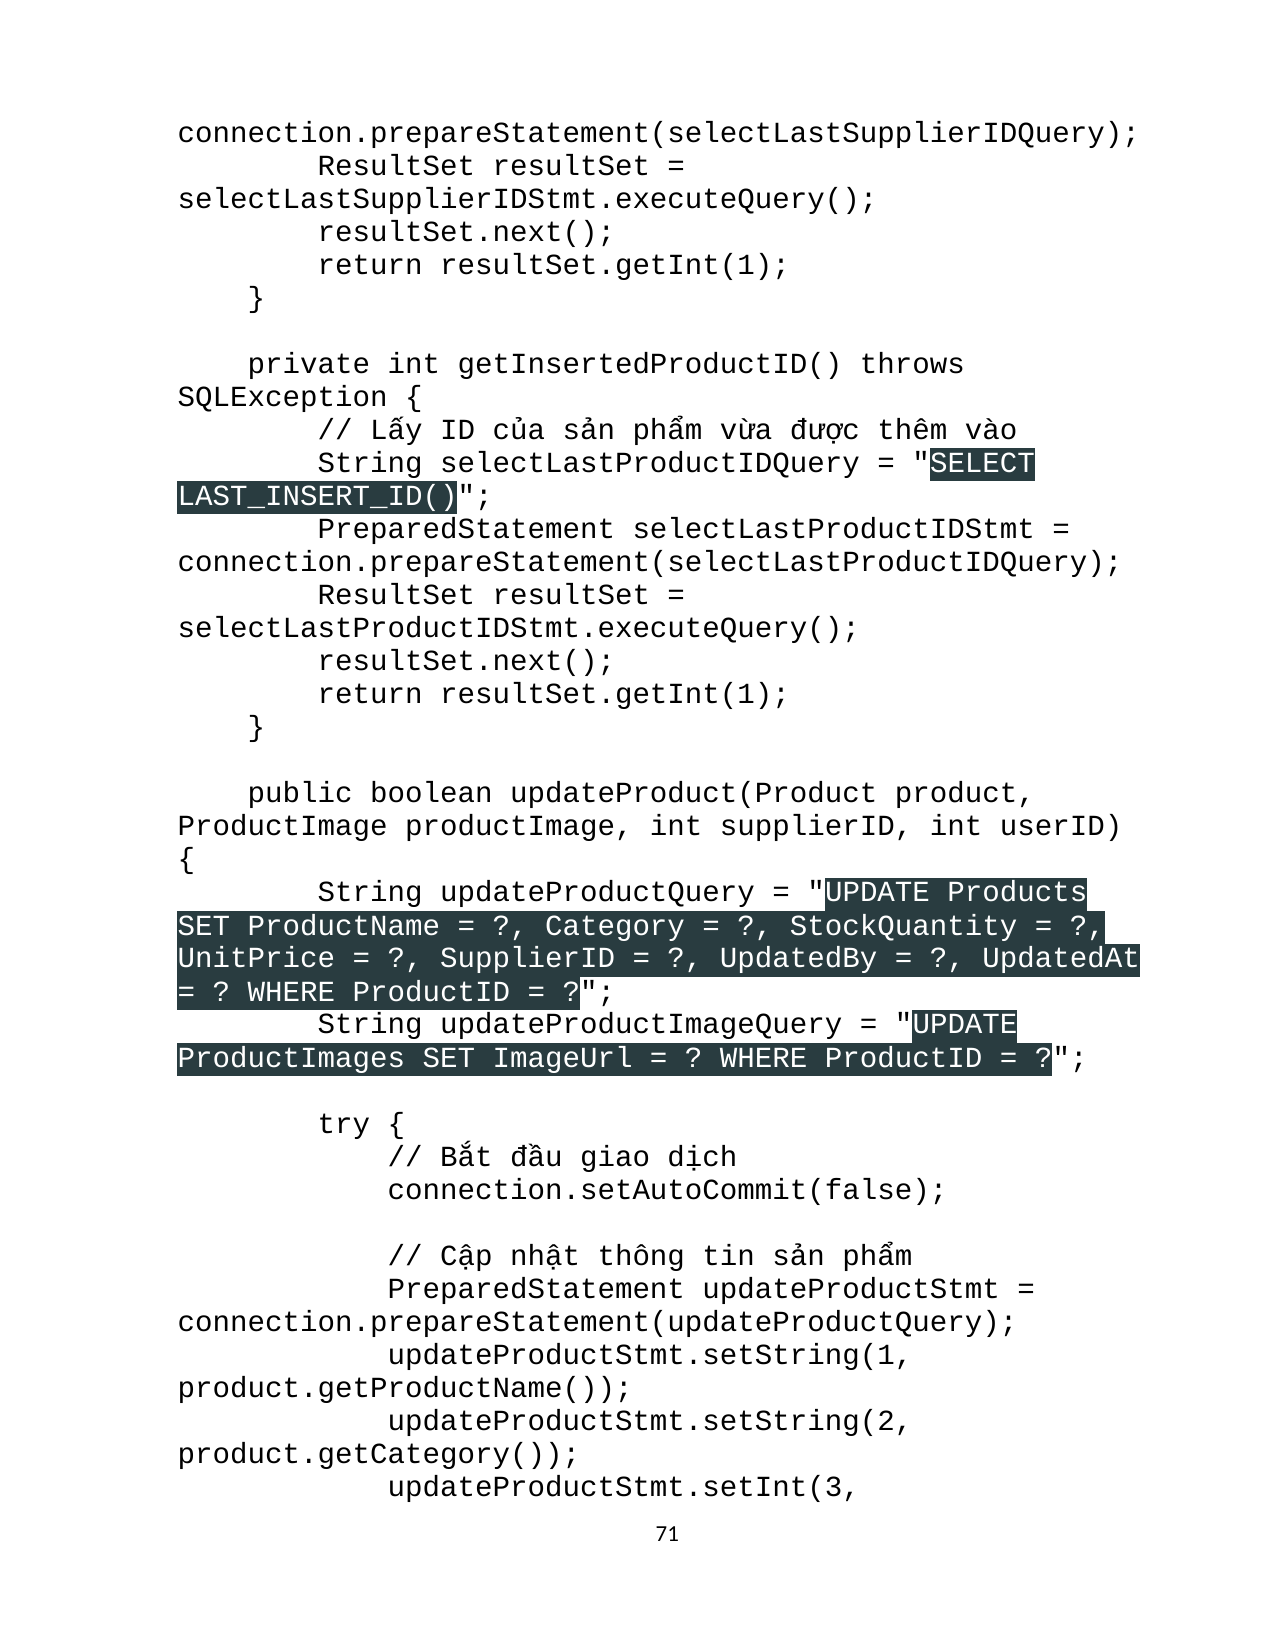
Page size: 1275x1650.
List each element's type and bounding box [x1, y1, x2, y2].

text [177, 118, 1157, 1505]
